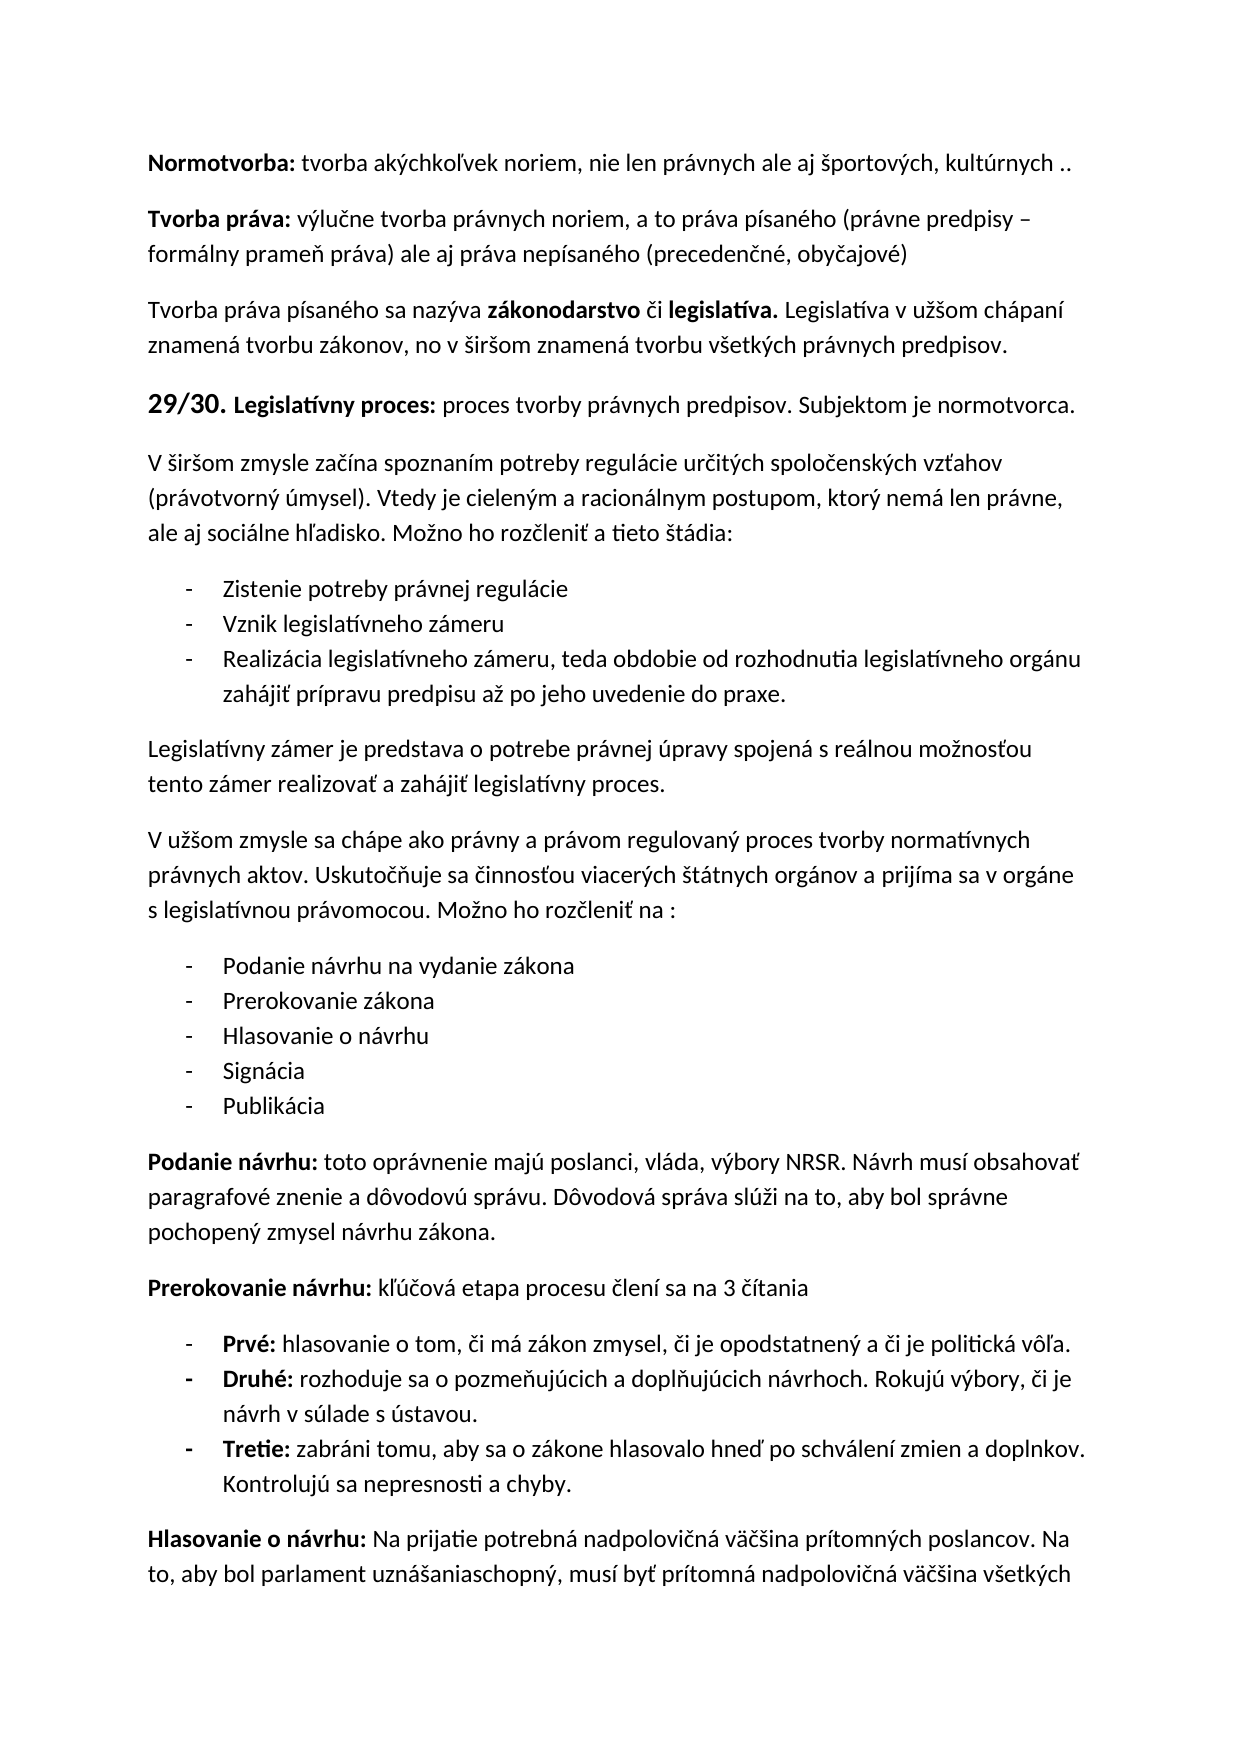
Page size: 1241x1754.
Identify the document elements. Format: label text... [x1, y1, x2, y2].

list Hlasovanie o návrhu [185, 1020, 1093, 1051]
list Prvé: hlasovanie o tom, či má zákon zmysel, či je opodstatnený a či je politická vôľa. [185, 1328, 1093, 1358]
list Druhé: rozhoduje sa o pozmeňujúcich a doplňujúcich návrhoch. Rokujú výbory, či je návrh v súlade s ústavou. [185, 1363, 1093, 1428]
text Tvorba práva písaného sa nazýva zákonodarstvo či legislatíva. Legislatíva v užšom chápaní znamená tvorbu zákonov, no v širšom znamená tvorbu všetkých právnych predpisov. [148, 294, 1093, 360]
text 29/30. Legislatívny proces: proces tvorby právnych predpisov. Subjektom je normotvorca. [148, 385, 1093, 421]
text V širšom zmysle začína spoznaním potreby regulácie určitých spoločenských vzťahov (právotvorný úmysel). Vtedy je cieleným a racionálnym postupom, ktorý nemá len právne, ale aj sociálne hľadisko. Možno ho rozčleniť a tieto štádia: [148, 447, 1093, 547]
list Zistenie potreby právnej regulácie [185, 573, 1093, 603]
text V užšom zmysle sa chápe ako právny a právom regulovaný proces tvorby normatívnych právnych aktov. Uskutočňuje sa činnosťou viacerých štátnych orgánov a prijíma sa v orgáne s legislatívnou právomocou. Možno ho rozčleniť na : [148, 824, 1093, 925]
list Signácia [185, 1055, 1093, 1086]
list Realizácia legislatívneho zámeru, teda obdobie od rozhodnutia legislatívneho orgánu zahájiť prípravu predpisu až po jeho uvedenie do praxe. [185, 643, 1093, 708]
list Prerokovanie zákona [185, 985, 1093, 1016]
text Podanie návrhu: toto oprávnenie majú poslanci, vláda, výbory NRSR. Návrh musí obsahovať paragrafové znenie a dôvodovú správu. Dôvodová správa slúži na to, aby bol správne pochopený zmysel návrhu zákona. [148, 1146, 1093, 1247]
text Legislatívny zámer je predstava o potrebe právnej úpravy spojená s reálnou možnosťou tento zámer realizovať a zahájiť legislatívny proces. [148, 733, 1093, 799]
list Publikácia [185, 1090, 1093, 1121]
text Prerokovanie návrhu: kľúčová etapa procesu člení sa na 3 čítania [148, 1272, 1093, 1302]
text Normotvorba: tvorba akýchkoľvek noriem, nie len právnych ale aj športových, kultúrnych .. [148, 148, 1093, 178]
list Tretie: zabráni tomu, aby sa o zákone hlasovalo hneď po schválení zmien a doplnkov. Kontrolujú sa nepresnosti a chyby. [185, 1433, 1093, 1498]
text Tvorba práva: výlučne tvorba právnych noriem, a to práva písaného (právne predpisy – formálny prameň práva) ale aj práva nepísaného (precedenčné, obyčajové) [148, 203, 1093, 269]
list Podanie návrhu na vydanie zákona [185, 950, 1093, 981]
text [148, 1523, 1093, 1589]
list Vznik legislatívneho zámeru [185, 608, 1093, 638]
